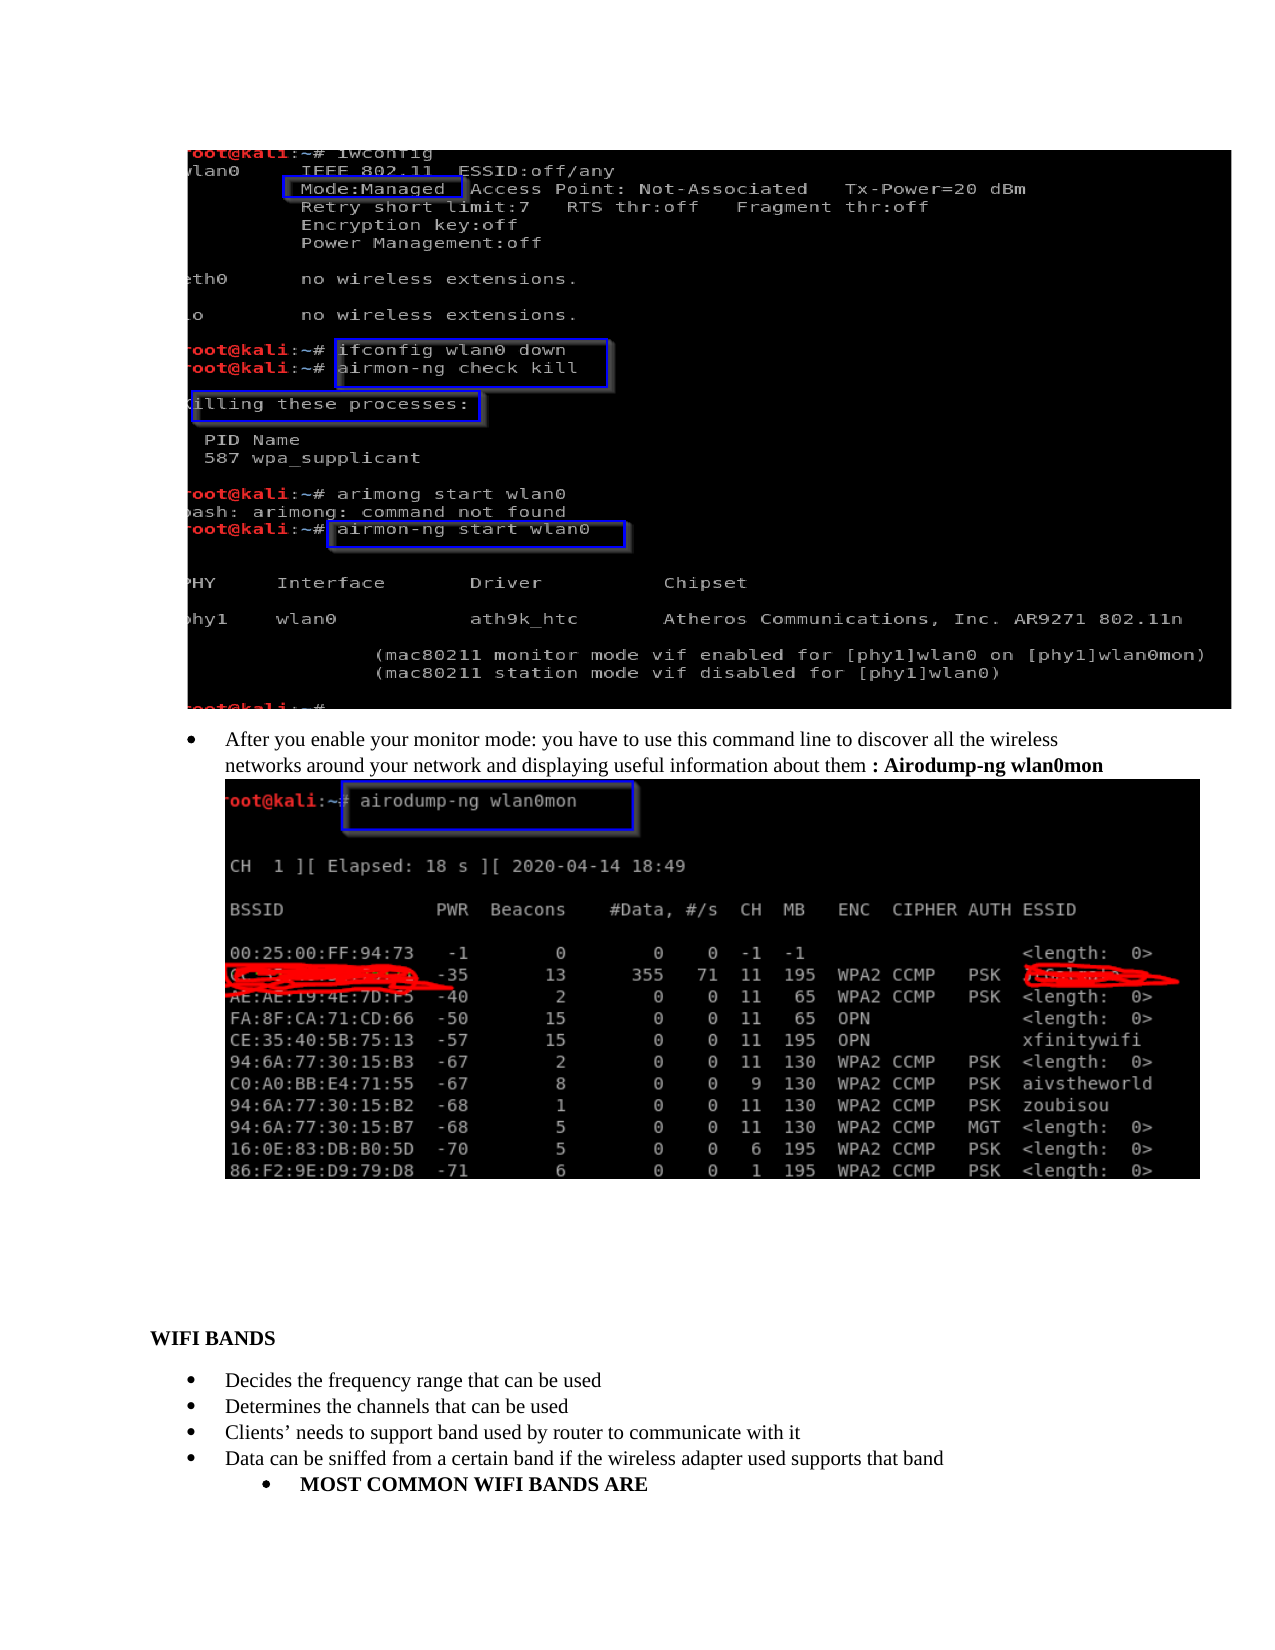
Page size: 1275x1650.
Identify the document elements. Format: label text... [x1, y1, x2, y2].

text WIFI BANDS [150, 1326, 1125, 1350]
picture [225, 779, 1200, 1179]
list Determines the channels that can be used [187, 1394, 1125, 1418]
list Clients’ needs to support band used by router to communicate with it [187, 1420, 1125, 1444]
picture [187, 150, 1232, 709]
list Data can be sniffed from a certain band if the wireless adapter used supports that band [187, 1446, 1125, 1470]
list Decides the frequency range that can be used [187, 1368, 1125, 1392]
list MOST COMMON WIFI BANDS ARE [262, 1472, 1125, 1496]
